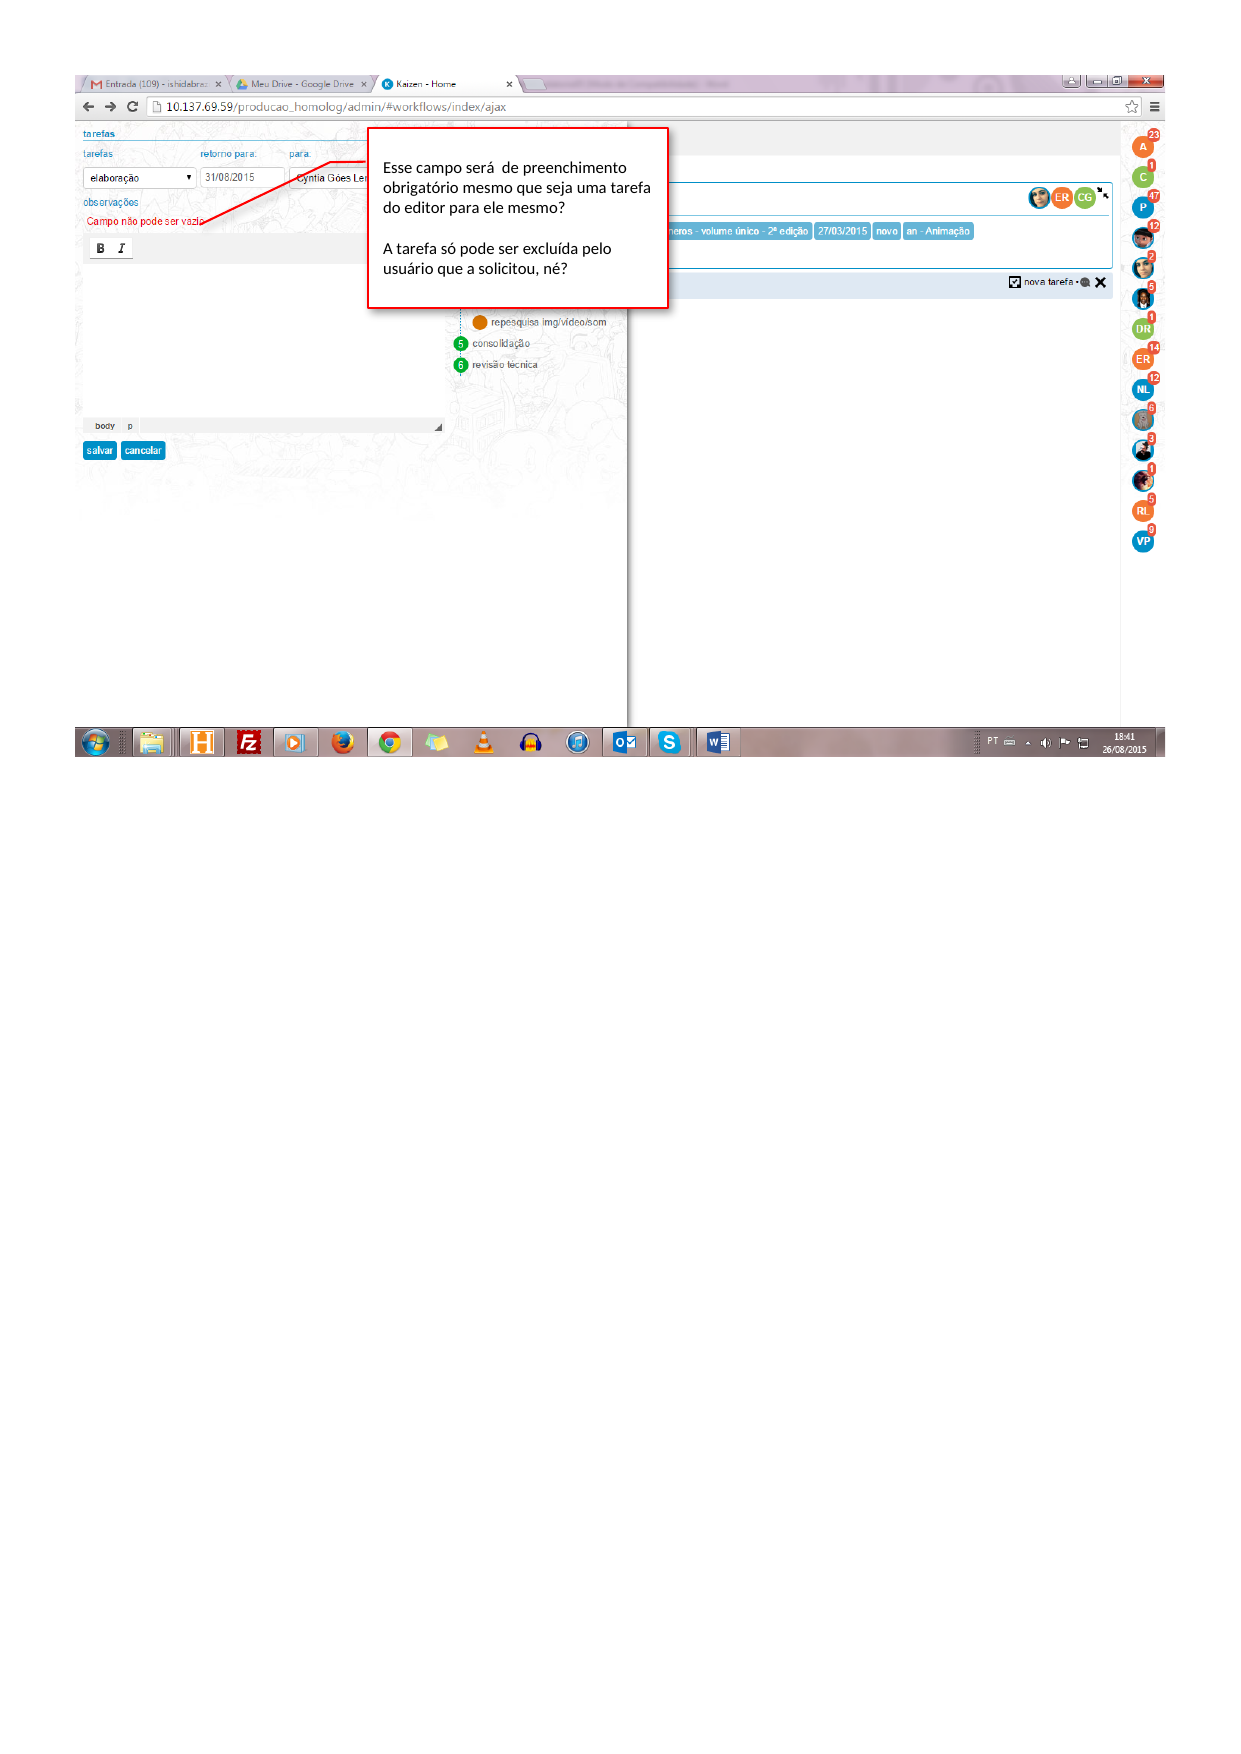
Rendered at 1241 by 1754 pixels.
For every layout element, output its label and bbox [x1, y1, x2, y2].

picture [75, 75, 1166, 757]
